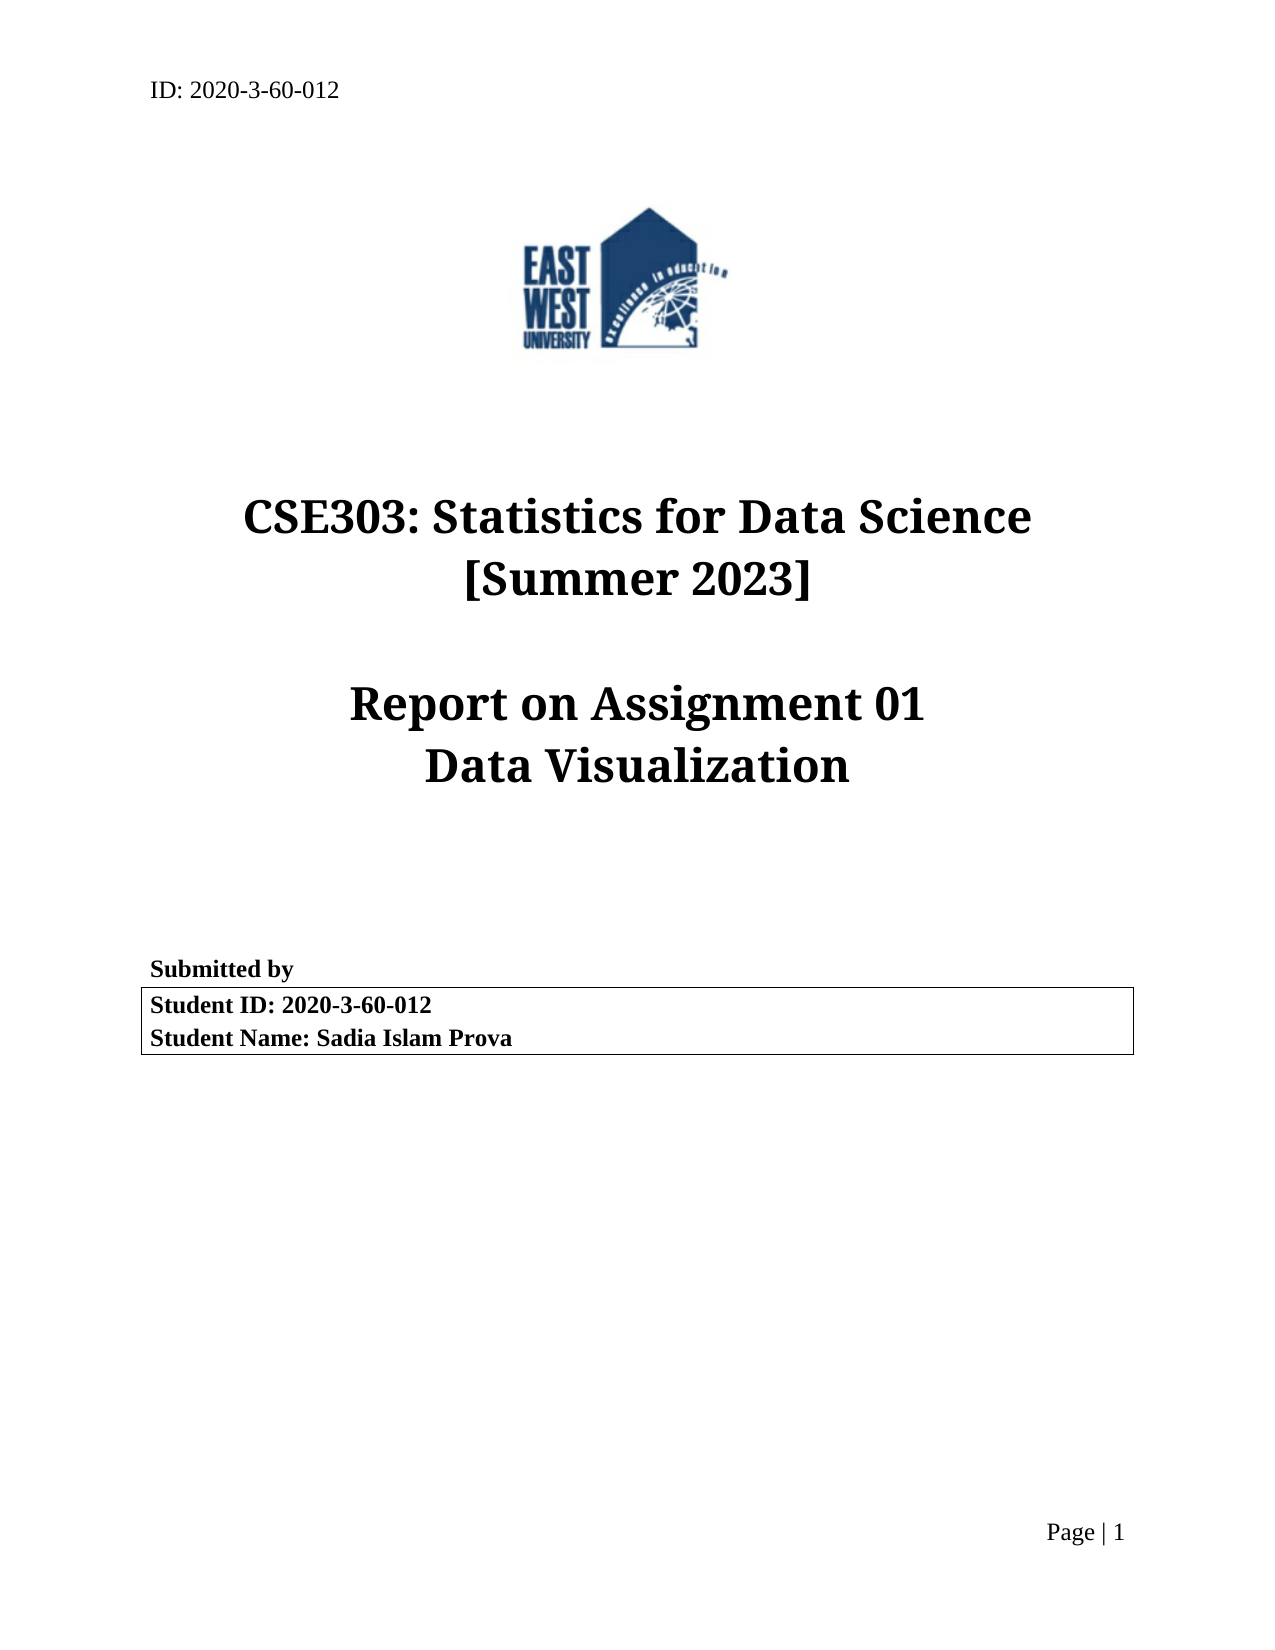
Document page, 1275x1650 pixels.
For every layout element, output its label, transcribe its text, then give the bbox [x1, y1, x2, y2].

picture [509, 183, 743, 377]
text Student Name: Sadia Islam Prova [142, 1020, 1133, 1054]
text CSE303: Statistics for Data Science [150, 484, 1125, 547]
text Data Visualization [150, 734, 1125, 796]
text Report on Assignment 01 [150, 672, 1125, 734]
text Student ID: 2020-3-60-012 [142, 988, 1133, 1019]
text [Summer 2023] [150, 547, 1125, 609]
text Submitted by [150, 954, 1125, 983]
